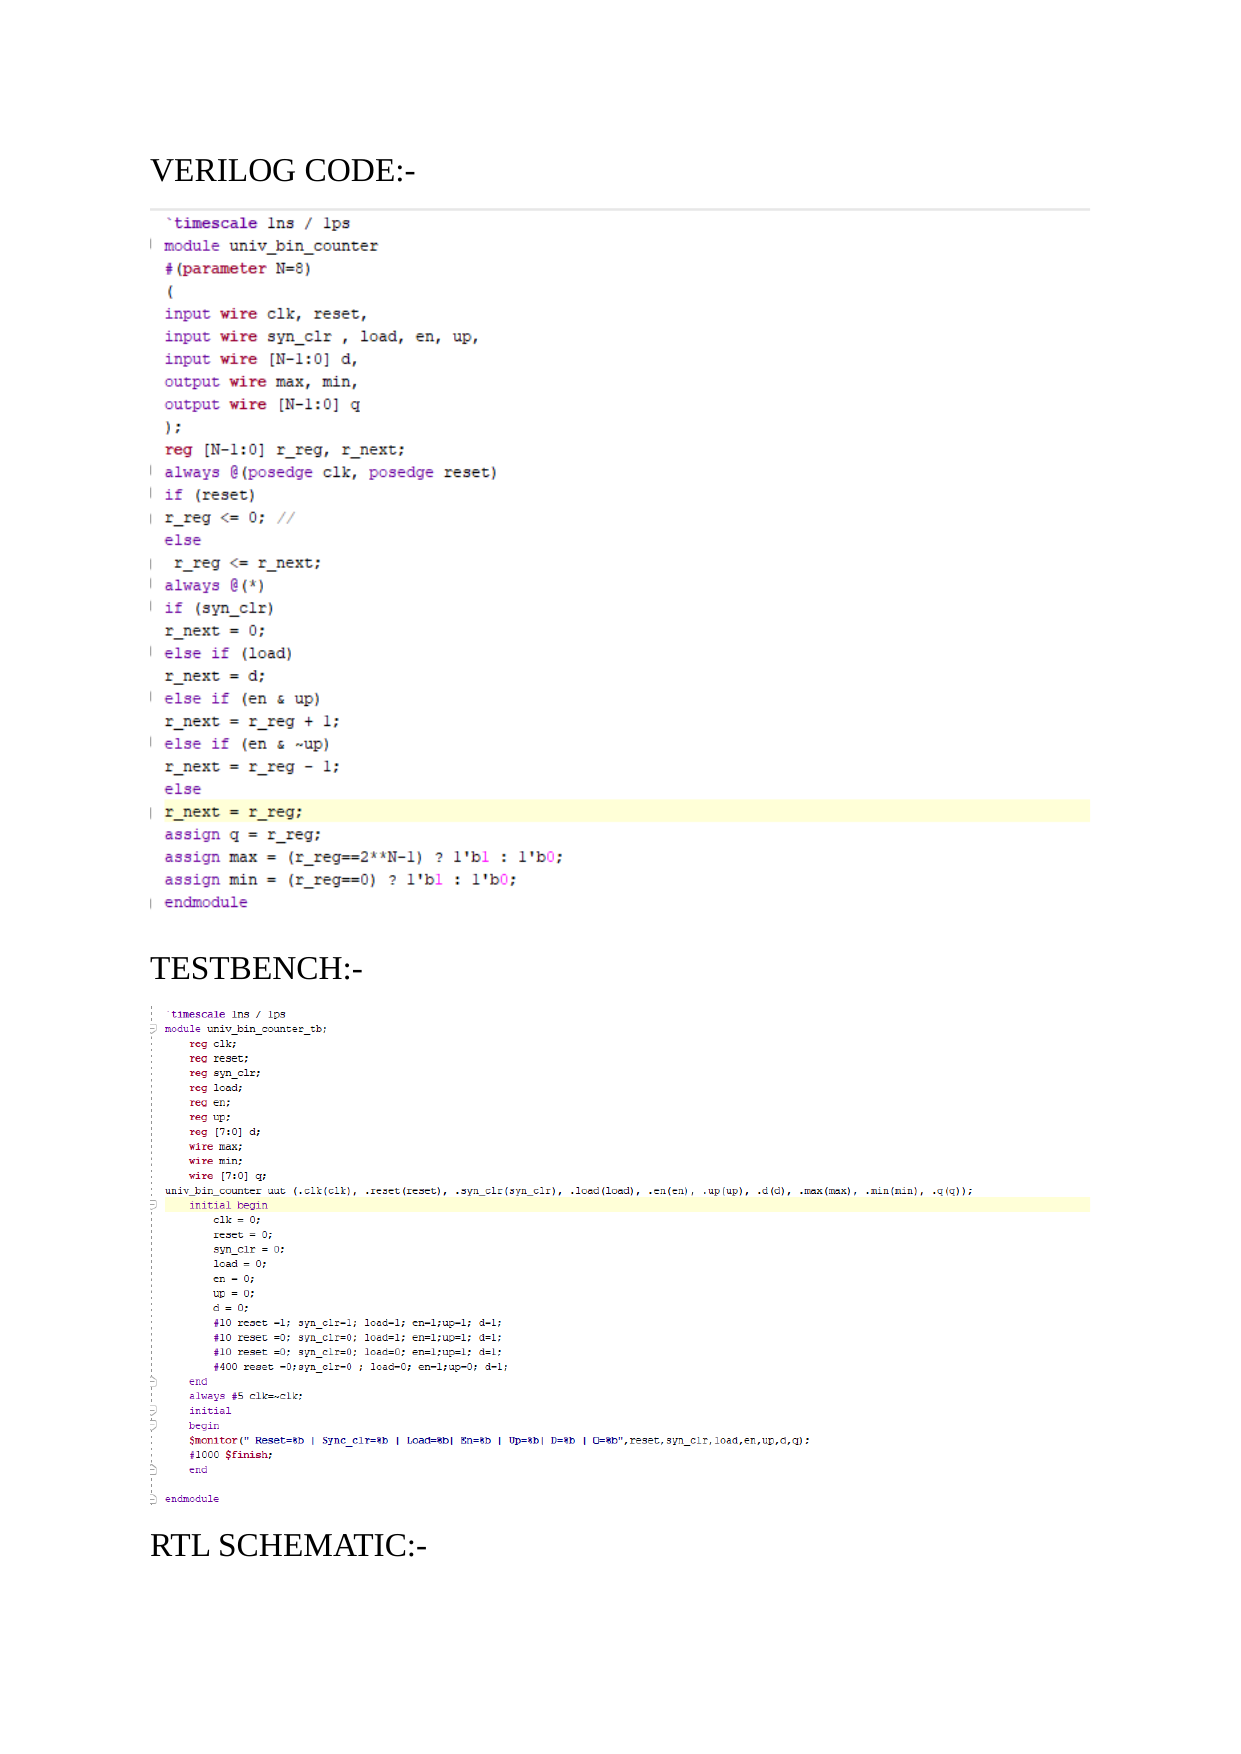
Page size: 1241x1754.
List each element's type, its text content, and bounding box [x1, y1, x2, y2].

text VERILOG CODE:- [150, 150, 1090, 188]
picture [150, 1006, 1091, 1507]
picture [150, 208, 1091, 930]
text RTL SCHEMATIC:- [150, 1525, 1090, 1563]
text TESTBENCH:- [150, 948, 1090, 986]
